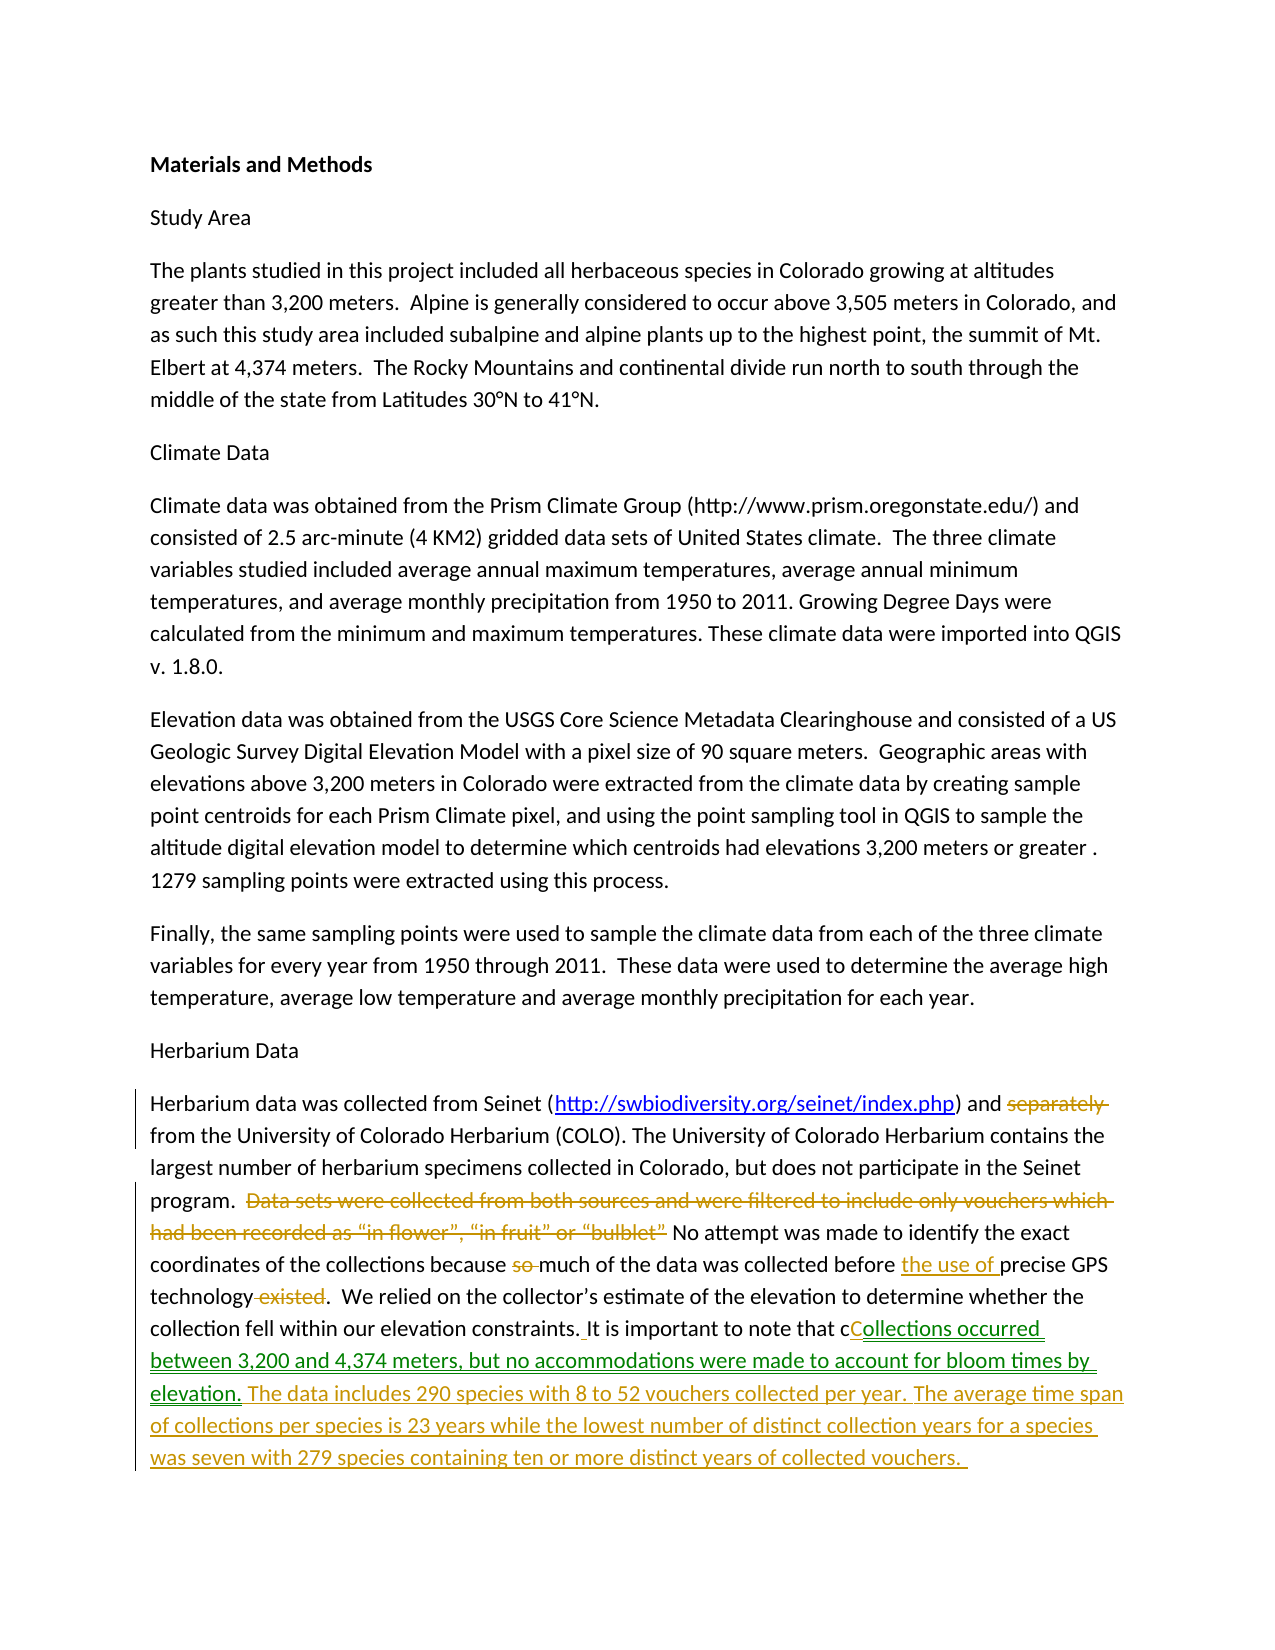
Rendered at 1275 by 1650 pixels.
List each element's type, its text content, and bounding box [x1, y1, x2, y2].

text Climate Data [150, 438, 1125, 466]
text Herbarium Data [150, 1036, 1125, 1064]
text The plants studied in this project included all herbaceous species in Colorado growing at altitudes greater than 3,200 meters. Alpine is generally considered to occur above 3,505 meters in Colorado, and as such this study area included subalpine and alpine plants up to the highest point, the summit of Mt. Elbert at 4,374 meters. The Rocky Mountains and continental divide run north to south through the middle of the state from Latitudes 30°N to 41°N. [150, 256, 1125, 413]
text Herbarium data was collected from Seinet (http://swbiodiversity.org/seinet/index.php) and from the University of Colorado Herbarium (COLO). The University of Colorado Herbarium contains the largest number of herbarium specimens collected in Colorado, but does not participate in the Seinet program. No attempt was made to identify the exact coordinates of the collections because much of the data was collected before precise GPS technology. We relied on the collector’s estimate of the elevation to determine whether the collection fell within our elevation constraints. [150, 1089, 1125, 1471]
text Climate data was obtained from the Prism Climate Group (http://www.prism.oregonstate.edu/) and consisted of 2.5 arc-minute (4 KM2) gridded data sets of United States climate. The three climate variables studied included average annual maximum temperatures, average annual minimum temperatures, and average monthly precipitation from 1950 to 2011. Growing Degree Days were calculated from the minimum and maximum temperatures. These climate data were imported into QGIS v. 1.8.0. [150, 491, 1125, 680]
text Elevation data was obtained from the USGS Core Science Metadata Clearinghouse and consisted of a US Geologic Survey Digital Elevation Model with a pixel size of 90 square meters. Geographic areas with elevations above 3,200 meters in Colorado were extracted from the climate data by creating sample point centroids for each Prism Climate pixel, and using the point sampling tool in QGIS to sample the altitude digital elevation model to determine which centroids had elevations 3,200 meters or greater . 1279 sampling points were extracted using this process. [150, 705, 1125, 894]
text Study Area [150, 203, 1125, 231]
text Materials and Methods [150, 150, 1125, 178]
text Finally, the same sampling points were used to sample the climate data from each of the three climate variables for every year from 1950 through 2011. These data were used to determine the average high temperature, average low temperature and average monthly precipitation for each year. [150, 919, 1125, 1011]
